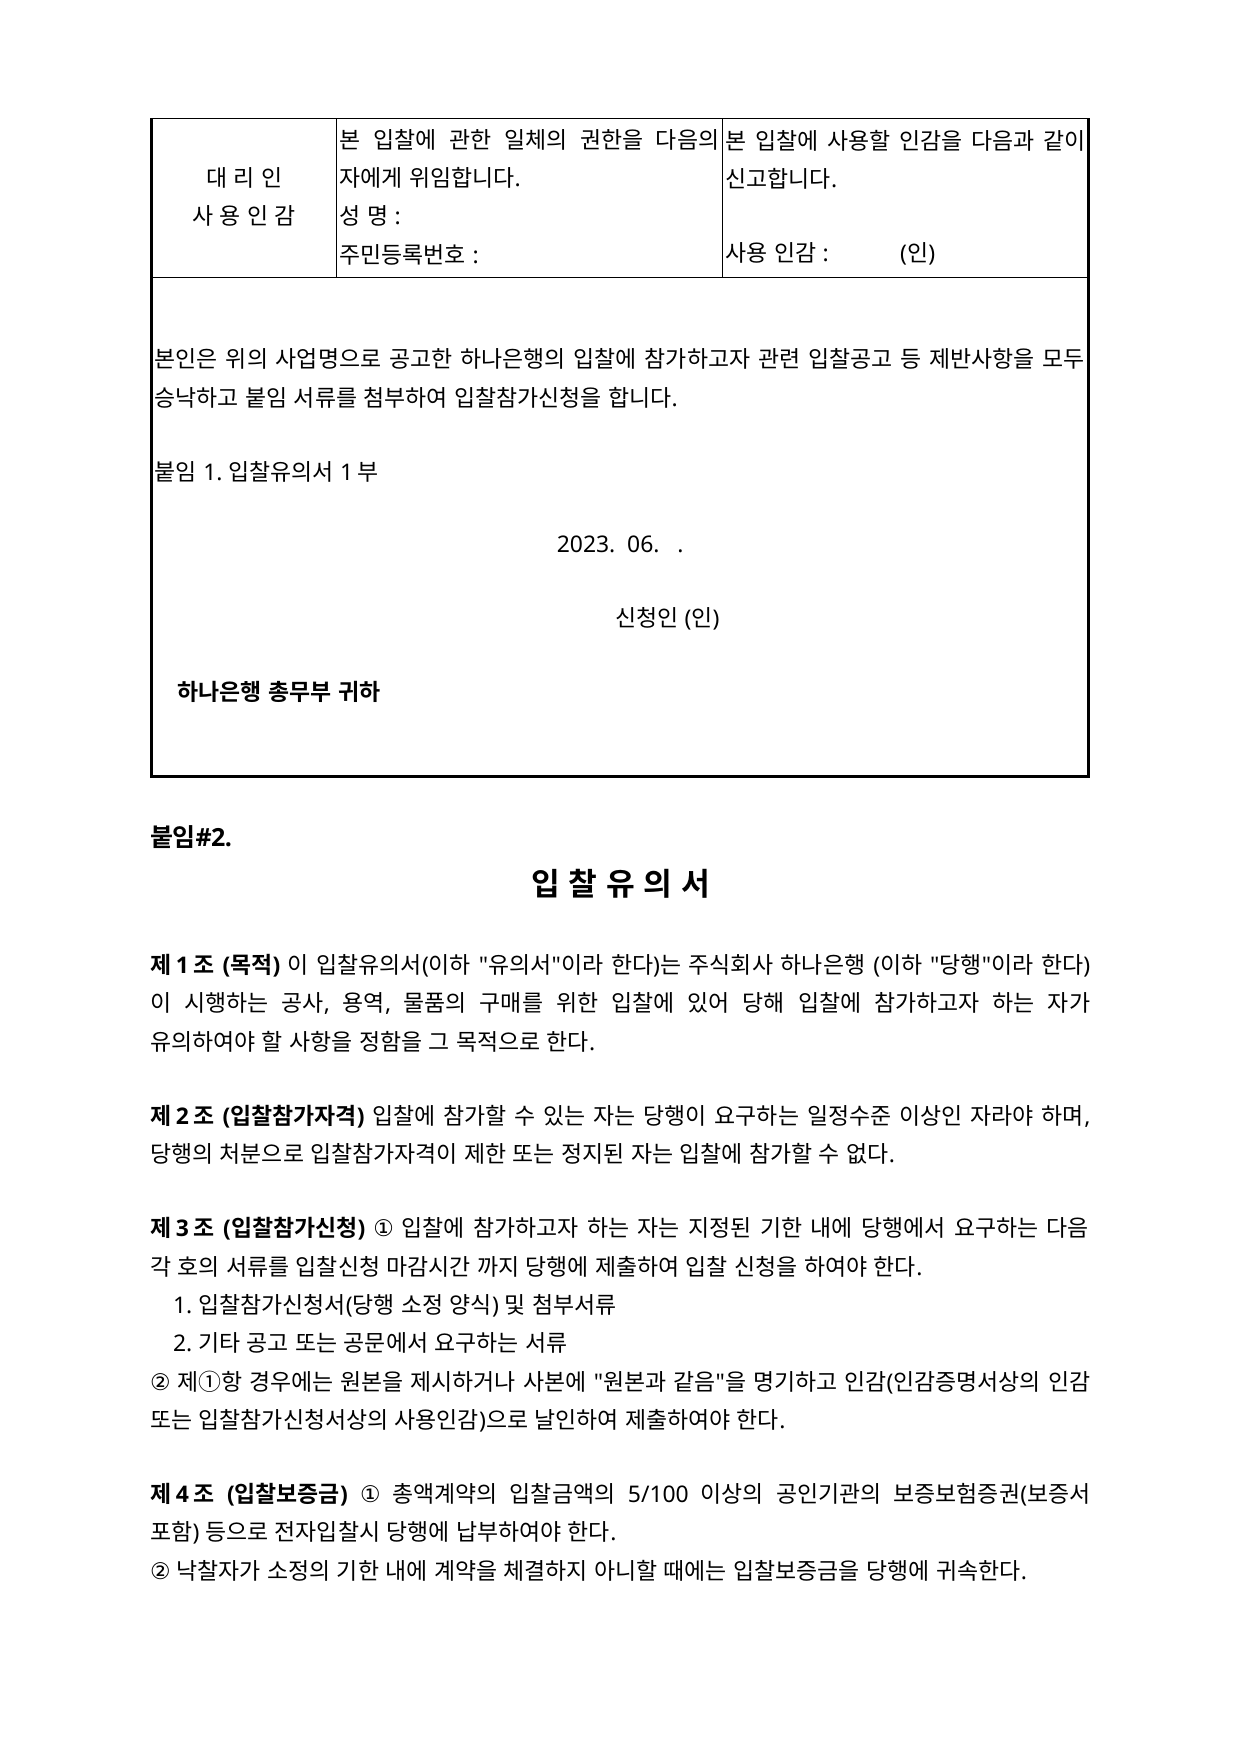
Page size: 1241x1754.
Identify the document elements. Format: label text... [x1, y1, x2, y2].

table_cell 본인은 위의 사업명으로 공고한 하나은행의 입찰에 참가하고자 관련 입찰공고 등 제반사항을 모두 승낙하고 붙임 서류를 첨부하여 입찰참가신청을 합니다. 붙임 1. 입찰유의서 1부 2023. 06. . 신청인 (인) 하나은행 총무부 귀하 [153, 278, 1087, 775]
text 2. 기타 공고 또는 공문에서 요구하는 서류 [150, 1325, 1090, 1358]
text 제1조 (목적) 이 입찰유의서(이하 "유의서"이라 한다)는 주식회사 하나은행 (이하 "당행"이라 한다)이 시행하는 공사, 용역, 물품의 구매를 위한 입찰에 있어 당해 입찰에 참가하고자 하는 자가 유의하여야 할 사항을 정함을 그 목적으로 한다. [150, 947, 1090, 1057]
text ② 낙찰자가 소정의 기한 내에 계약을 체결하지 아니할 때에는 입찰보증금을 당행에 귀속한다. [150, 1553, 1090, 1586]
table_cell 대 리 인 사 용 인 감 [153, 119, 336, 277]
text 제3조 (입찰참가신청) ① 입찰에 참가하고자 하는 자는 지정된 기한 내에 당행에서 요구하는 다음 각 호의 서류를 입찰신청 마감시간 까지 당행에 제출하여 입찰 신청을 하여야 한다. [150, 1210, 1090, 1282]
table_cell 본 입찰에 사용할 인감을 다음과 같이 신고합니다. 사용 인감 : (인) [723, 119, 1087, 277]
text 1. 입찰참가신청서(당행 소정 양식) 및 첨부서류 [150, 1287, 1090, 1320]
text 붙임#2. [150, 817, 1090, 854]
text 입 찰 유 의 서 [150, 859, 1090, 904]
text ② 제①항 경우에는 원본을 제시하거나 사본에 "원본과 같음"을 명기하고 인감(인감증명서상의 인감 또는 입찰참가신청서상의 사용인감)으로 날인하여 제출하여야 한다. [150, 1363, 1090, 1435]
table_cell 본 입찰에 관한 일체의 권한을 다음의 자에게 위임합니다. 성 명 : 주민등록번호 : [337, 119, 722, 277]
text 제2조 (입찰참가자격) 입찰에 참가할 수 있는 자는 당행이 요구하는 일정수준 이상인 자라야 하며, 당행의 처분으로 입찰참가자격이 제한 또는 정지된 자는 입찰에 참가할 수 없다. [150, 1098, 1090, 1169]
text 제4조 (입찰보증금) ① 총액계약의 입찰금액의 5/100 이상의 공인기관의 보증보험증권(보증서 포함) 등으로 전자입찰시 당행에 납부하여야 한다. [150, 1476, 1090, 1548]
